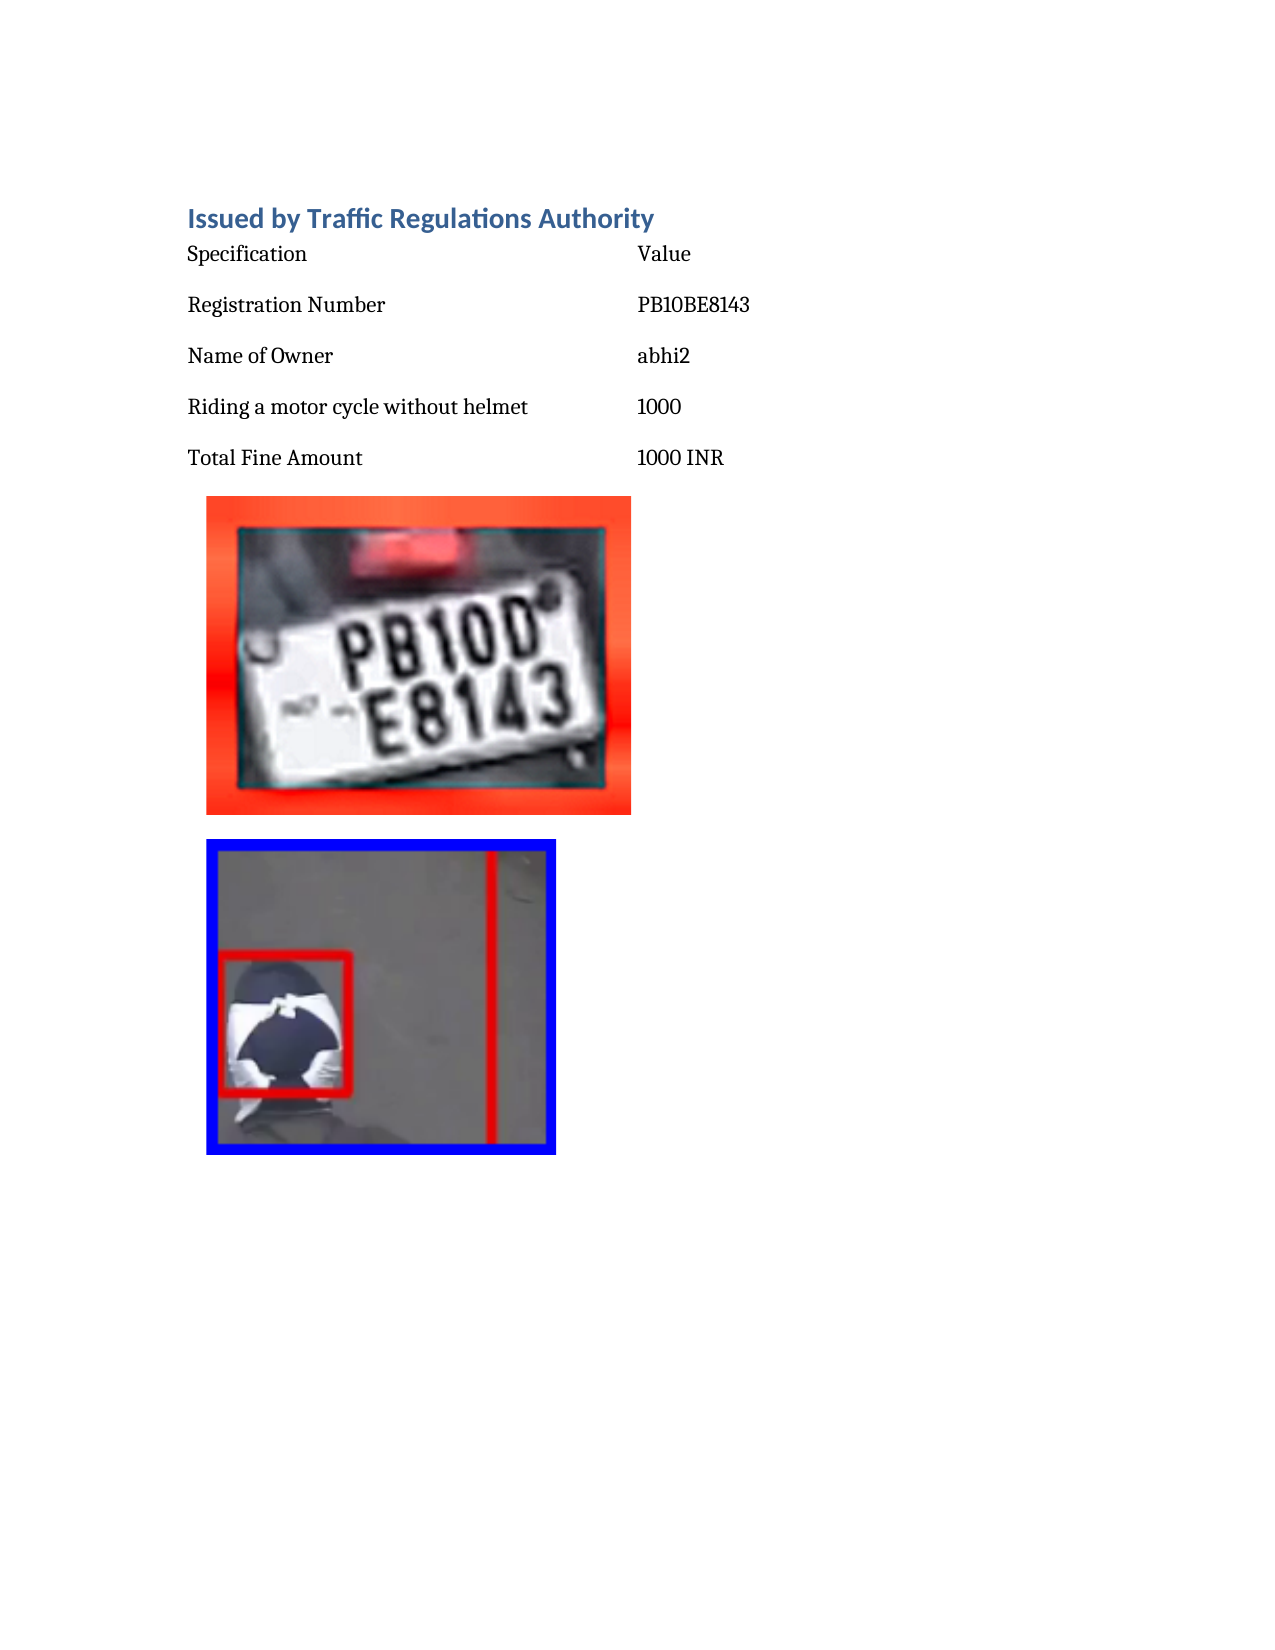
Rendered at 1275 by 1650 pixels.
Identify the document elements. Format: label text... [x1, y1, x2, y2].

table_cell Riding a motor cycle without helmet [176, 394, 626, 445]
table_cell 1000 INR [626, 445, 1076, 496]
subtitle Issued by Traffic Regulations Authority [187, 200, 1087, 236]
table_cell Total Fine Amount [176, 445, 626, 496]
table_cell PB10BE8143 [626, 292, 1076, 343]
table_cell abhi2 [626, 343, 1076, 394]
table_cell 1000 [626, 394, 1076, 445]
table_header Value [626, 241, 1076, 292]
table_cell Registration Number [176, 292, 626, 343]
table_header Specification [176, 241, 626, 292]
table_cell Name of Owner [176, 343, 626, 394]
picture [206, 839, 557, 1155]
picture [206, 496, 632, 815]
